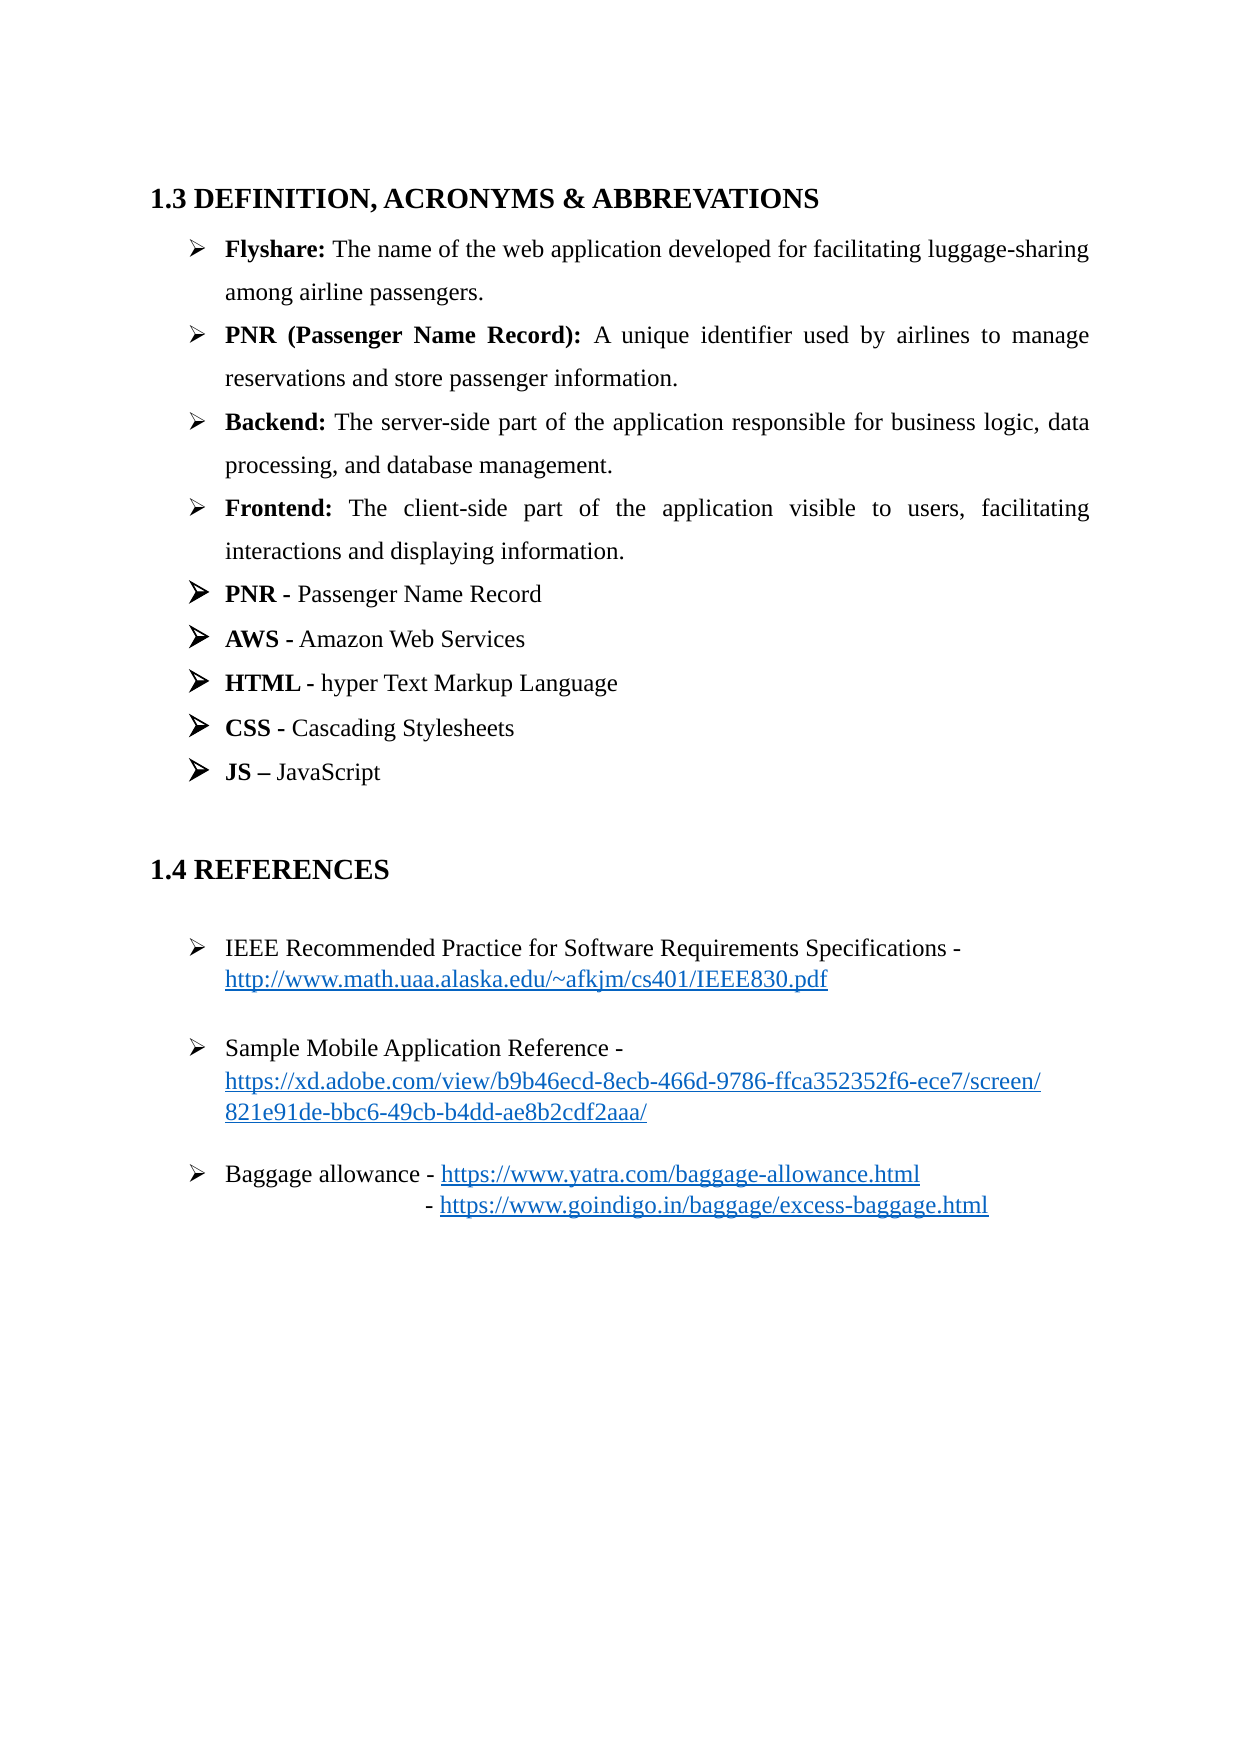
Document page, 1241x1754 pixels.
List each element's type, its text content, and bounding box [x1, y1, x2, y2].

list Backend: The server-side part of the application responsible for business logic, data processing, and database management. [187, 407, 1090, 478]
text 1.4 REFERENCES [150, 852, 1090, 885]
list HTML - hyper Text Markup Language [187, 668, 1090, 698]
text 1.3 DEFINITION, ACRONYMS & ABBREVATIONS [150, 150, 1090, 215]
list PNR - Passenger Name Record [187, 579, 1090, 609]
list CSS - Cascading Stylesheets [187, 713, 1090, 742]
list Flyshare: The name of the web application developed for facilitating luggage-sharing among airline passengers. [187, 234, 1090, 306]
list JS – JavaScript [187, 757, 1090, 787]
list Sample Mobile Application Reference - https://xd.adobe.com/view/b9b46ecd-8ecb-466d-9786-ffca352352f6-ece7/screen/821e91de-bbc6-49cb-b4dd-ae8b2cdf2aaa/ [187, 1025, 1090, 1126]
list PNR (Passenger Name Record): A unique identifier used by airlines to manage reservations and store passenger information. [187, 320, 1090, 392]
text http://www.math.uaa.alaska.edu/~afkjm/cs401/IEEE830.pdf [150, 964, 1090, 1023]
list IEEE Recommended Practice for Software Requirements Specifications - [187, 933, 1090, 962]
list AWS - Amazon Web Services [187, 624, 1090, 653]
list Frontend: The client-side part of the application visible to users, facilitating interactions and displaying information. [187, 493, 1090, 565]
list Baggage allowance - https://www.yatra.com/baggage-allowance.html - https://www.goindigo.in/baggage/excess-baggage.html [187, 1159, 1090, 1219]
